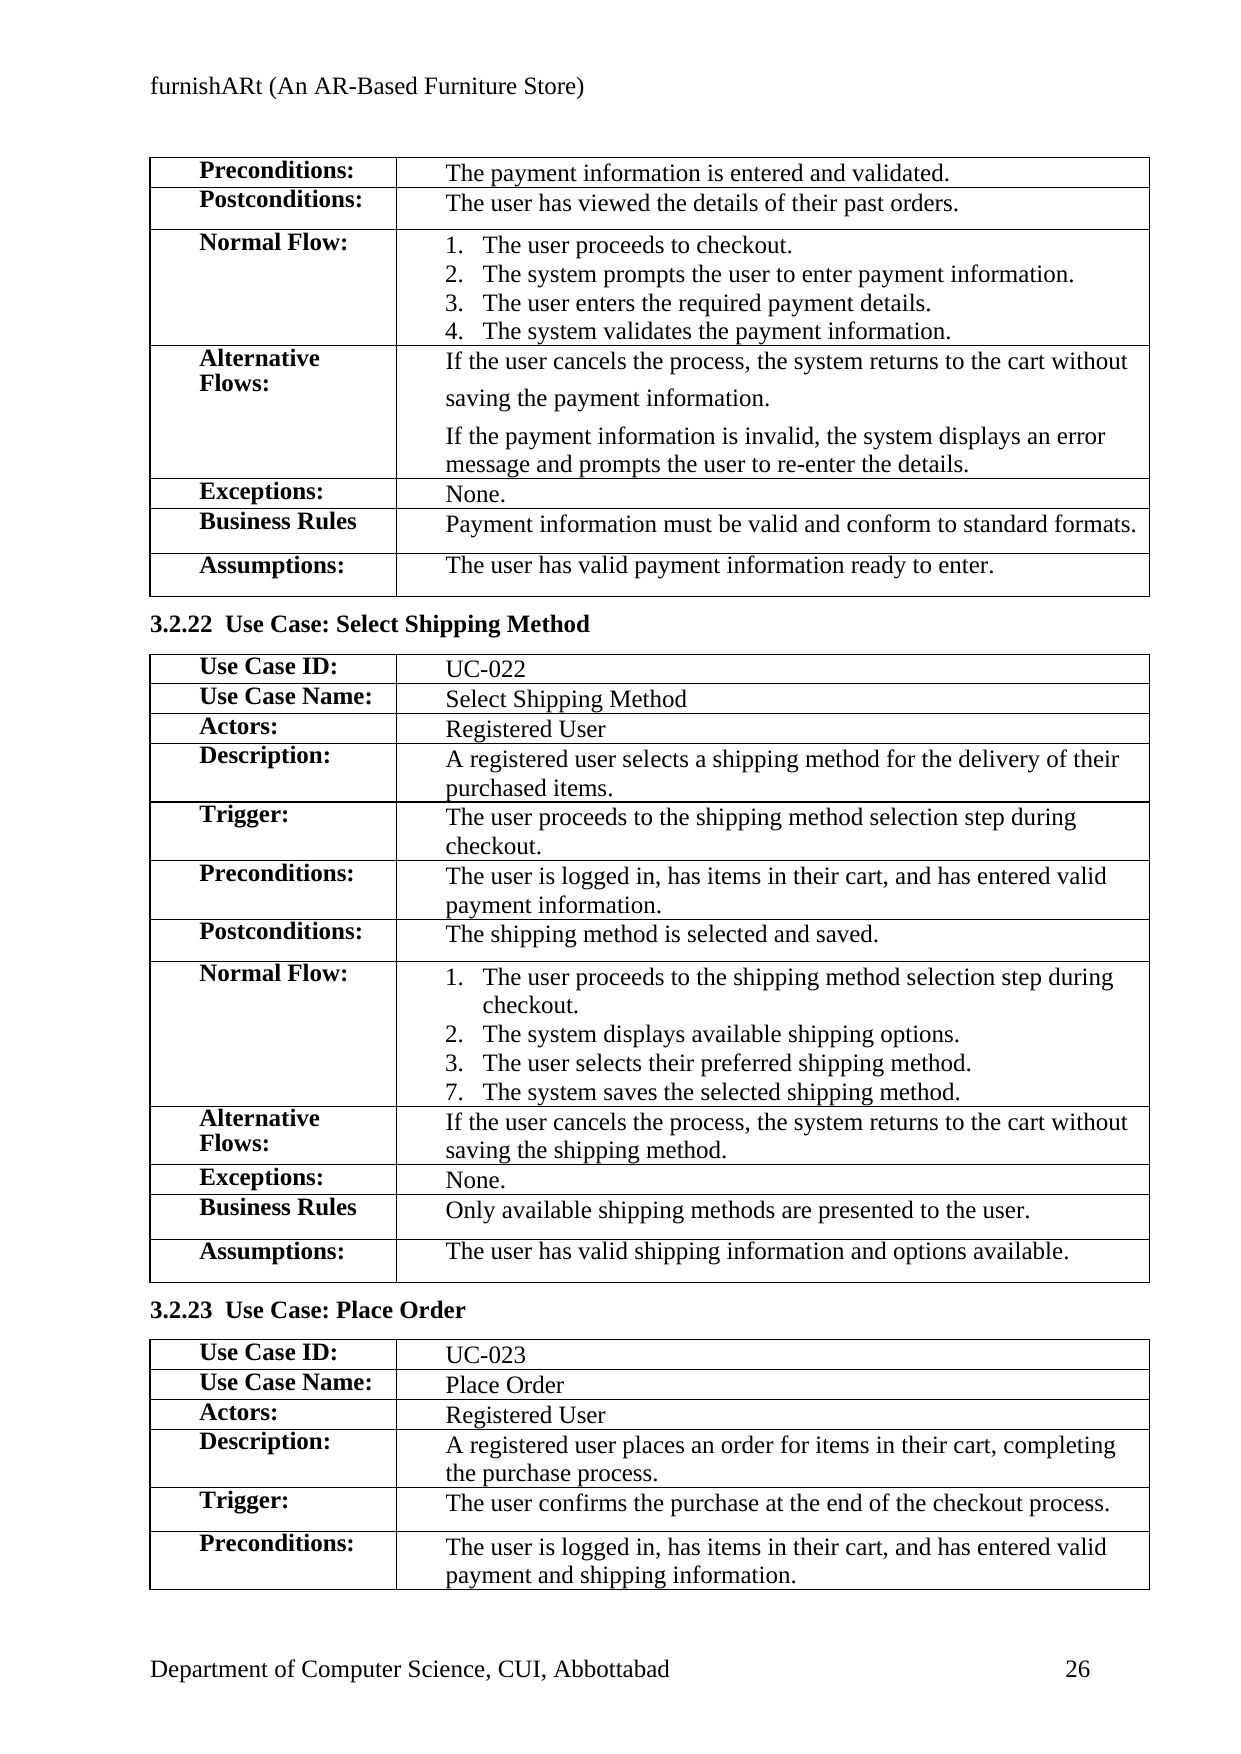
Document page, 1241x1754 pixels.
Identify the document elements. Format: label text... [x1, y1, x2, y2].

table_cell The shipping method is selected and saved. [397, 920, 1149, 961]
table_cell Postconditions: [151, 188, 396, 229]
table_header UC-023 [397, 1340, 1149, 1369]
table_cell Business Rules [151, 509, 396, 553]
table_cell Alternative Flows: [151, 346, 396, 478]
table_cell The user proceeds to the shipping method selection step during checkout. The system displays available shipping options. The user selects their preferred shipping method. The system saves the selected shipping method. [397, 962, 1149, 1106]
table_cell The user has valid payment information ready to enter. [397, 554, 1149, 596]
table_cell The user proceeds to checkout. The system prompts the user to enter payment information. The user enters the required payment details. The system validates the payment information. [397, 230, 1149, 345]
subtitle Use Case: Place Order [150, 1295, 1090, 1324]
table_cell Trigger: [151, 1488, 396, 1531]
table_cell Description: [151, 744, 396, 801]
table_header Use Case ID: [151, 1340, 396, 1369]
table_cell Only available shipping methods are presented to the user. [397, 1195, 1149, 1238]
table_cell The user has valid shipping information and options available. [397, 1240, 1149, 1282]
table_cell Registered User [397, 1400, 1149, 1429]
table_cell Description: [151, 1430, 396, 1487]
table_cell Normal Flow: [151, 962, 396, 1106]
table_cell If the user cancels the process, the system returns to the cart without saving the payment information. If the payment information is invalid, the system displays an error message and prompts the user to re-enter the details. [397, 346, 1149, 478]
table_cell A registered user selects a shipping method for the delivery of their purchased items. [397, 744, 1149, 801]
table_cell Actors: [151, 1400, 396, 1429]
table_cell A registered user places an order for items in their cart, completing the purchase process. [397, 1430, 1149, 1487]
subtitle Use Case: Select Shipping Method [150, 609, 1090, 638]
table_cell The user is logged in, has items in their cart, and has entered valid payment information. [397, 861, 1149, 918]
table_cell The user is logged in, has items in their cart, and has entered valid payment and shipping information. [397, 1532, 1149, 1589]
table_cell The user confirms the purchase at the end of the checkout process. [397, 1488, 1149, 1531]
table_cell Normal Flow: [151, 230, 396, 345]
table_cell Business Rules [151, 1195, 396, 1238]
table_cell If the user cancels the process, the system returns to the cart without saving the shipping method. [397, 1107, 1149, 1164]
table_cell Place Order [397, 1370, 1149, 1399]
table_cell Preconditions: [151, 158, 396, 187]
table_cell Use Case Name: [151, 1370, 396, 1399]
table_cell The payment information is entered and validated. [397, 158, 1149, 187]
table_cell Actors: [151, 714, 396, 743]
table_cell Alternative Flows: [151, 1107, 396, 1164]
table_cell Use Case Name: [151, 684, 396, 713]
table_cell Postconditions: [151, 920, 396, 961]
table_cell Exceptions: [151, 1165, 396, 1194]
table_cell None. [397, 479, 1149, 508]
table_cell Exceptions: [151, 479, 396, 508]
table_cell Registered User [397, 714, 1149, 743]
table_cell Payment information must be valid and conform to standard formats. [397, 509, 1149, 553]
table_cell Assumptions: [151, 1240, 396, 1282]
table_header Use Case ID: [151, 655, 396, 683]
table_cell None. [397, 1165, 1149, 1194]
table_cell The user proceeds to the shipping method selection step during checkout. [397, 803, 1149, 860]
table_cell Preconditions: [151, 861, 396, 918]
table_cell Select Shipping Method [397, 684, 1149, 713]
table_cell Preconditions: [151, 1532, 396, 1589]
table_header UC-022 [397, 655, 1149, 683]
table_cell Trigger: [151, 803, 396, 860]
table_cell The user has viewed the details of their past orders. [397, 188, 1149, 229]
table_cell Assumptions: [151, 554, 396, 596]
